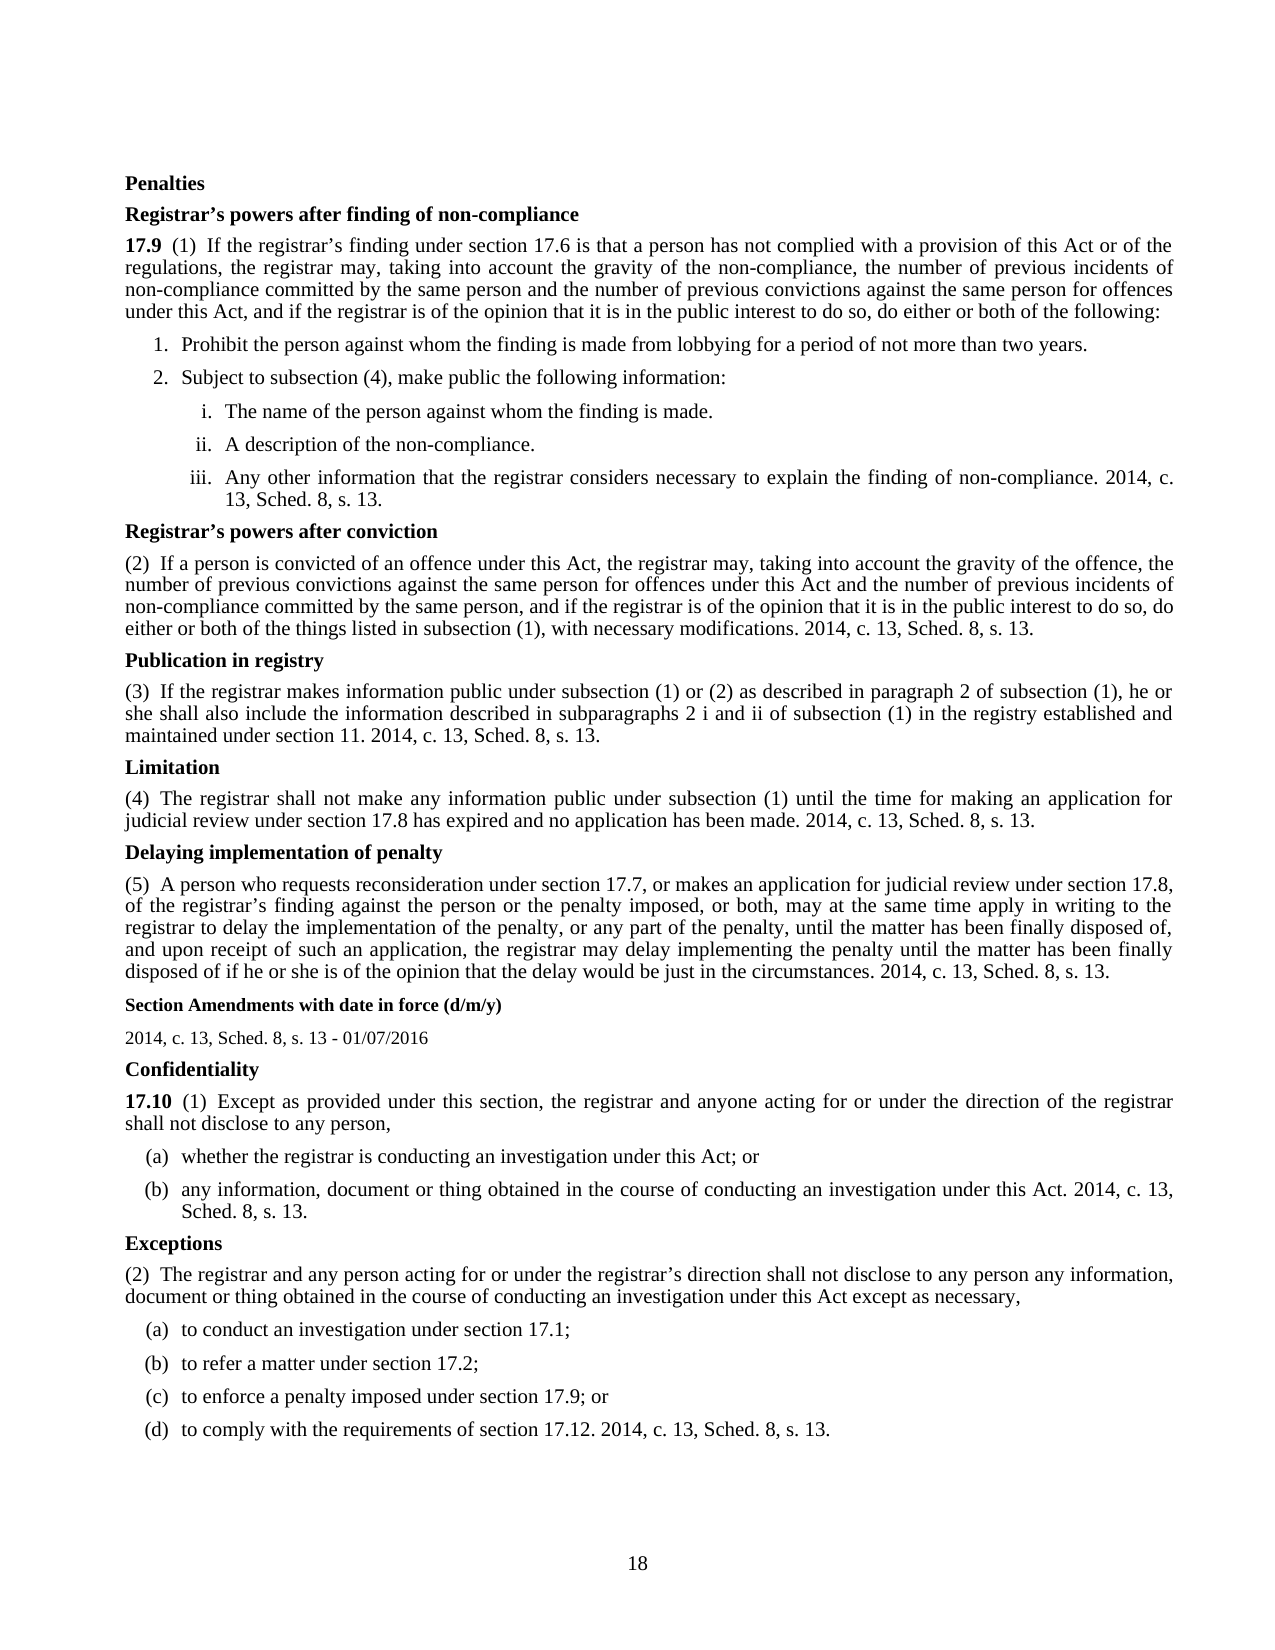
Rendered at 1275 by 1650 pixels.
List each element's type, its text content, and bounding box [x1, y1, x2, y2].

text ii. A description of the non-compliance. [125, 434, 1175, 456]
text Registrar’s powers after conviction [125, 523, 1175, 542]
text (b) to refer a matter under section 17.2; [125, 1353, 1175, 1374]
text (a) to conduct an investigation under section 17.1; [125, 1319, 1175, 1341]
text 1. Prohibit the person against whom the finding is made from lobbying for a period of not more than two years. [125, 334, 1175, 356]
text (5) A person who requests reconsideration under section 17.7, or makes an application for judicial review under section 17.8, of the registrar’s finding against the person or the penalty imposed, or both, may at the same time apply in writing to the registrar to delay the implementation of the penalty, or any part of the penalty, until the matter has been finally disposed of, and upon receipt of such an application, the registrar may delay implementing the penalty until the matter has been finally disposed of if he or she is of the opinion that the delay would be just in the circumstances. 2014, c. 13, Sched. 8, s. 13. [125, 873, 1175, 982]
text (4) The registrar shall not make any information public under subsection (1) until the time for making an application for judicial review under section 17.8 has expired and no application has been made. 2014, c. 13, Sched. 8, s. 13. [125, 788, 1175, 832]
text Exceptions [125, 1235, 1175, 1254]
text 17.10 (1) Except as provided under this section, the registrar and anyone acting for or under the direction of the registrar shall not disclose to any person, [125, 1091, 1175, 1134]
text Confidentiality [125, 1062, 1175, 1080]
text (d) to comply with the requirements of section 17.12. 2014, c. 13, Sched. 8, s. 13. [125, 1419, 1175, 1441]
text (a) whether the registrar is conducting an investigation under this Act; or [125, 1146, 1175, 1168]
text iii. Any other information that the registrar considers necessary to explain the finding of non-compliance. 2014, c. 13, Sched. 8, s. 13. [125, 467, 1175, 511]
text 17.9 (1) If the registrar’s finding under section 17.6 is that a person has not complied with a provision of this Act or of the regulations, the registrar may, taking into account the gravity of the non-compliance, the number of previous incidents of non-compliance committed by the same person and the number of previous convictions against the same person for offences under this Act, and if the registrar is of the opinion that it is in the public interest to do so, do either or both of the following: [125, 235, 1175, 322]
text (3) If the registrar makes information public under subsection (1) or (2) as described in paragraph 2 of subsection (1), he or she shall also include the information described in subparagraphs 2 i and ii of subsection (1) in the registry established and maintained under section 11. 2014, c. 13, Sched. 8, s. 13. [125, 681, 1175, 747]
text Delaying implementation of penalty [125, 844, 1175, 863]
text (b) any information, document or thing obtained in the course of conducting an investigation under this Act. 2014, c. 13, Sched. 8, s. 13. [125, 1179, 1175, 1223]
text Section Amendments with date in force (d/m/y) [125, 994, 1175, 1016]
text Registrar’s powers after finding of non-compliance [125, 206, 1175, 225]
text Limitation [125, 759, 1175, 778]
text (2) If a person is convicted of an offence under this Act, the registrar may, taking into account the gravity of the offence, the number of previous convictions against the same person for offences under this Act and the number of previous incidents of non-compliance committed by the same person, and if the registrar is of the opinion that it is in the public interest to do so, do either or both of the things listed in subsection (1), with necessary modifications. 2014, c. 13, Sched. 8, s. 13. [125, 553, 1175, 640]
text Penalties [125, 175, 1175, 194]
text 2. Subject to subsection (4), make public the following information: [125, 367, 1175, 389]
text (2) The registrar and any person acting for or under the registrar’s direction shall not disclose to any person any information, document or thing obtained in the course of conducting an investigation under this Act except as necessary, [125, 1264, 1175, 1308]
text (c) to enforce a penalty imposed under section 17.9; or [125, 1386, 1175, 1408]
text Publication in registry [125, 652, 1175, 671]
text 2014, c. 13, Sched. 8, s. 13 - 01/07/2016 [125, 1027, 1175, 1049]
text i. The name of the person against whom the finding is made. [125, 401, 1175, 422]
